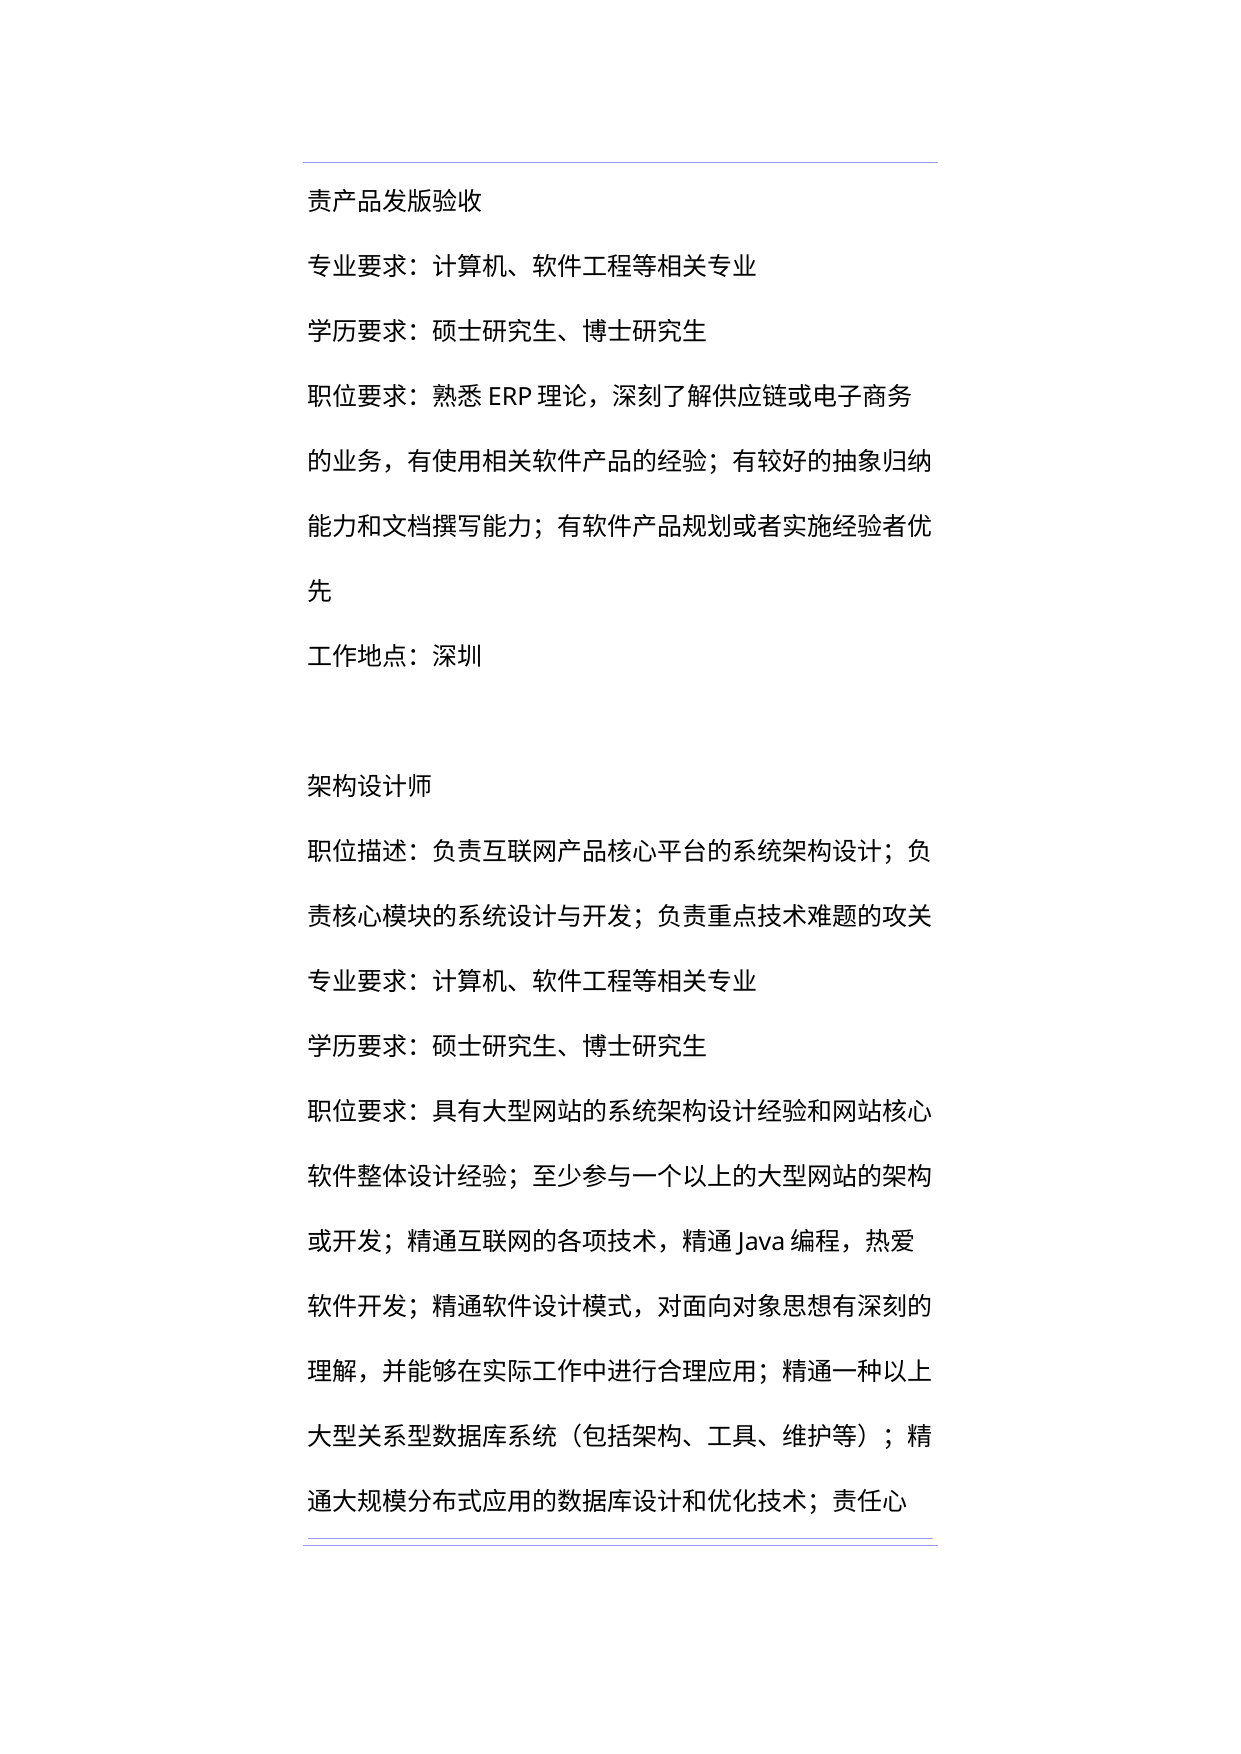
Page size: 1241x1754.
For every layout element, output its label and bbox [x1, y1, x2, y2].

table_header [303, 163, 938, 1545]
